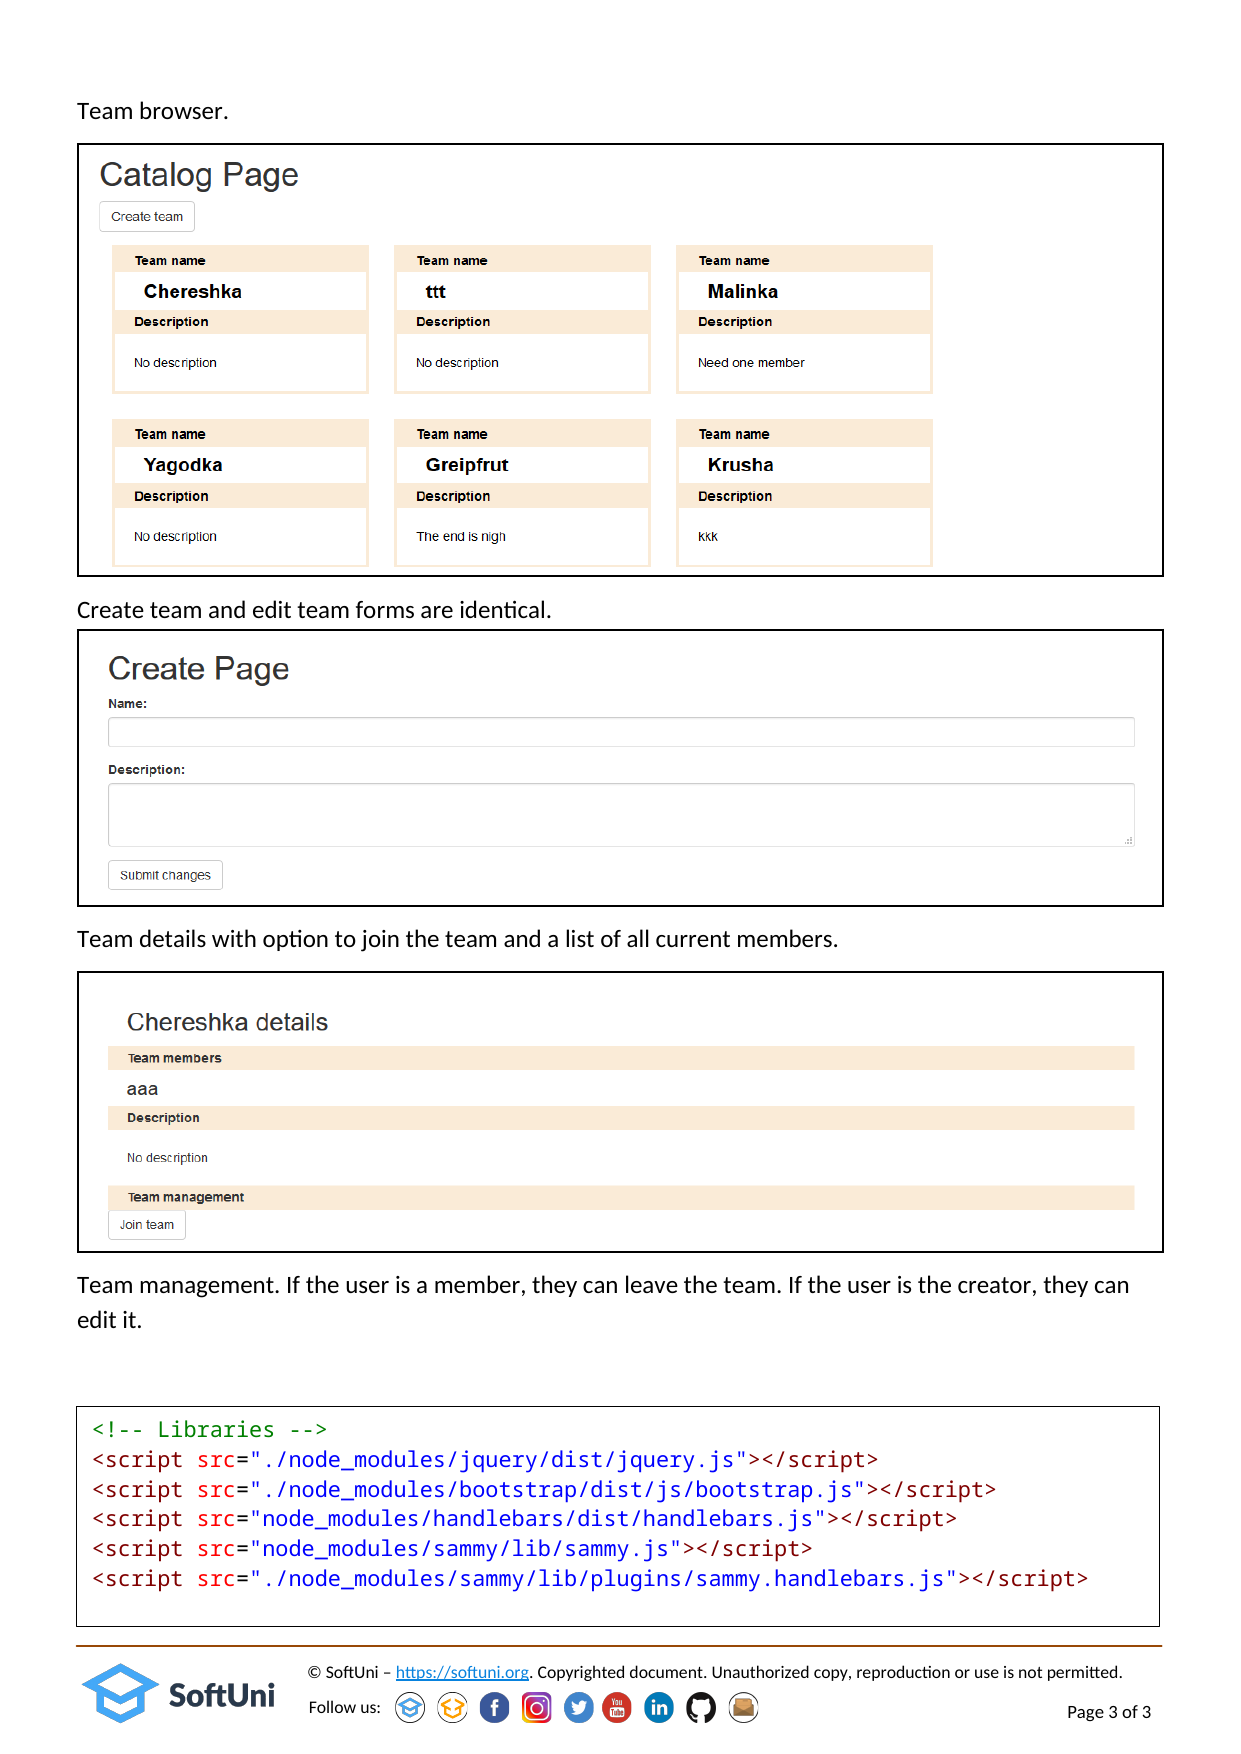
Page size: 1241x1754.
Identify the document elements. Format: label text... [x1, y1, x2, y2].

picture [665, 1714, 674, 1723]
picture [658, 1705, 667, 1714]
text Team browser. [77, 95, 1163, 126]
text Team management. If the user is a member, they can leave the team. If the user is the creator, they can edit it. [77, 1269, 1163, 1335]
picture [79, 973, 1162, 1251]
picture [479, 1692, 510, 1723]
picture [644, 1714, 653, 1723]
picture [728, 1692, 759, 1723]
picture [75, 1658, 281, 1729]
picture [686, 1692, 716, 1723]
text Create team and edit team forms are identical. [77, 594, 1163, 629]
picture [395, 1692, 425, 1723]
text Team details with option to join the team and a list of all current members. [77, 923, 1163, 954]
picture [644, 1692, 653, 1701]
picture [564, 1692, 594, 1723]
picture [79, 631, 1162, 905]
picture [522, 1692, 552, 1723]
picture [437, 1692, 468, 1723]
picture [665, 1692, 674, 1701]
picture [602, 1692, 632, 1723]
picture [79, 145, 1162, 575]
